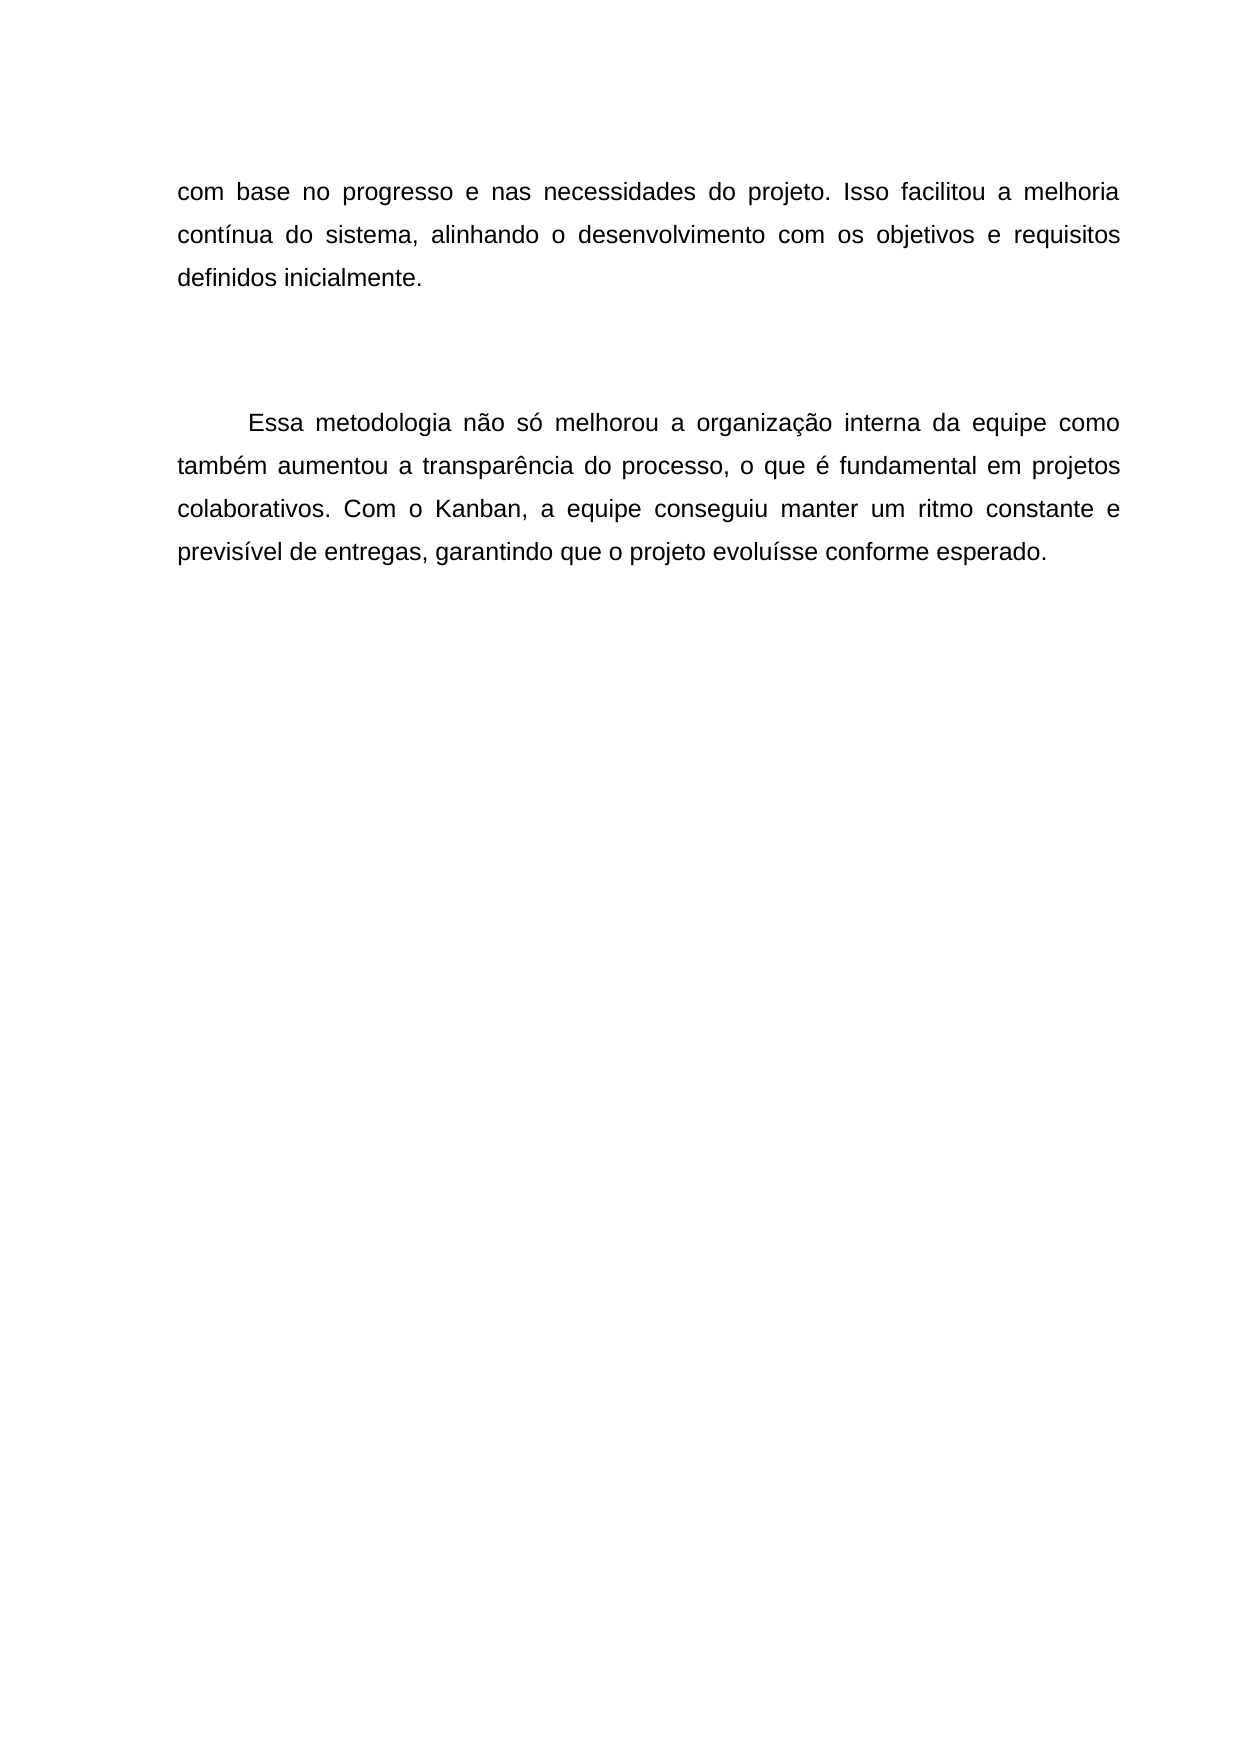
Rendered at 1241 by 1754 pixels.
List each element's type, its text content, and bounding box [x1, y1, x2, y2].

text Essa metodologia não só melhorou a organização interna da equipe como também aumentou a transparência do processo, o que é fundamental em projetos colaborativos. Com o Kanban, a equipe conseguiu manter um ritmo constante e previsível de entregas, garantindo que o projeto evoluísse conforme esperado. [177, 408, 1122, 566]
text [177, 177, 1122, 292]
